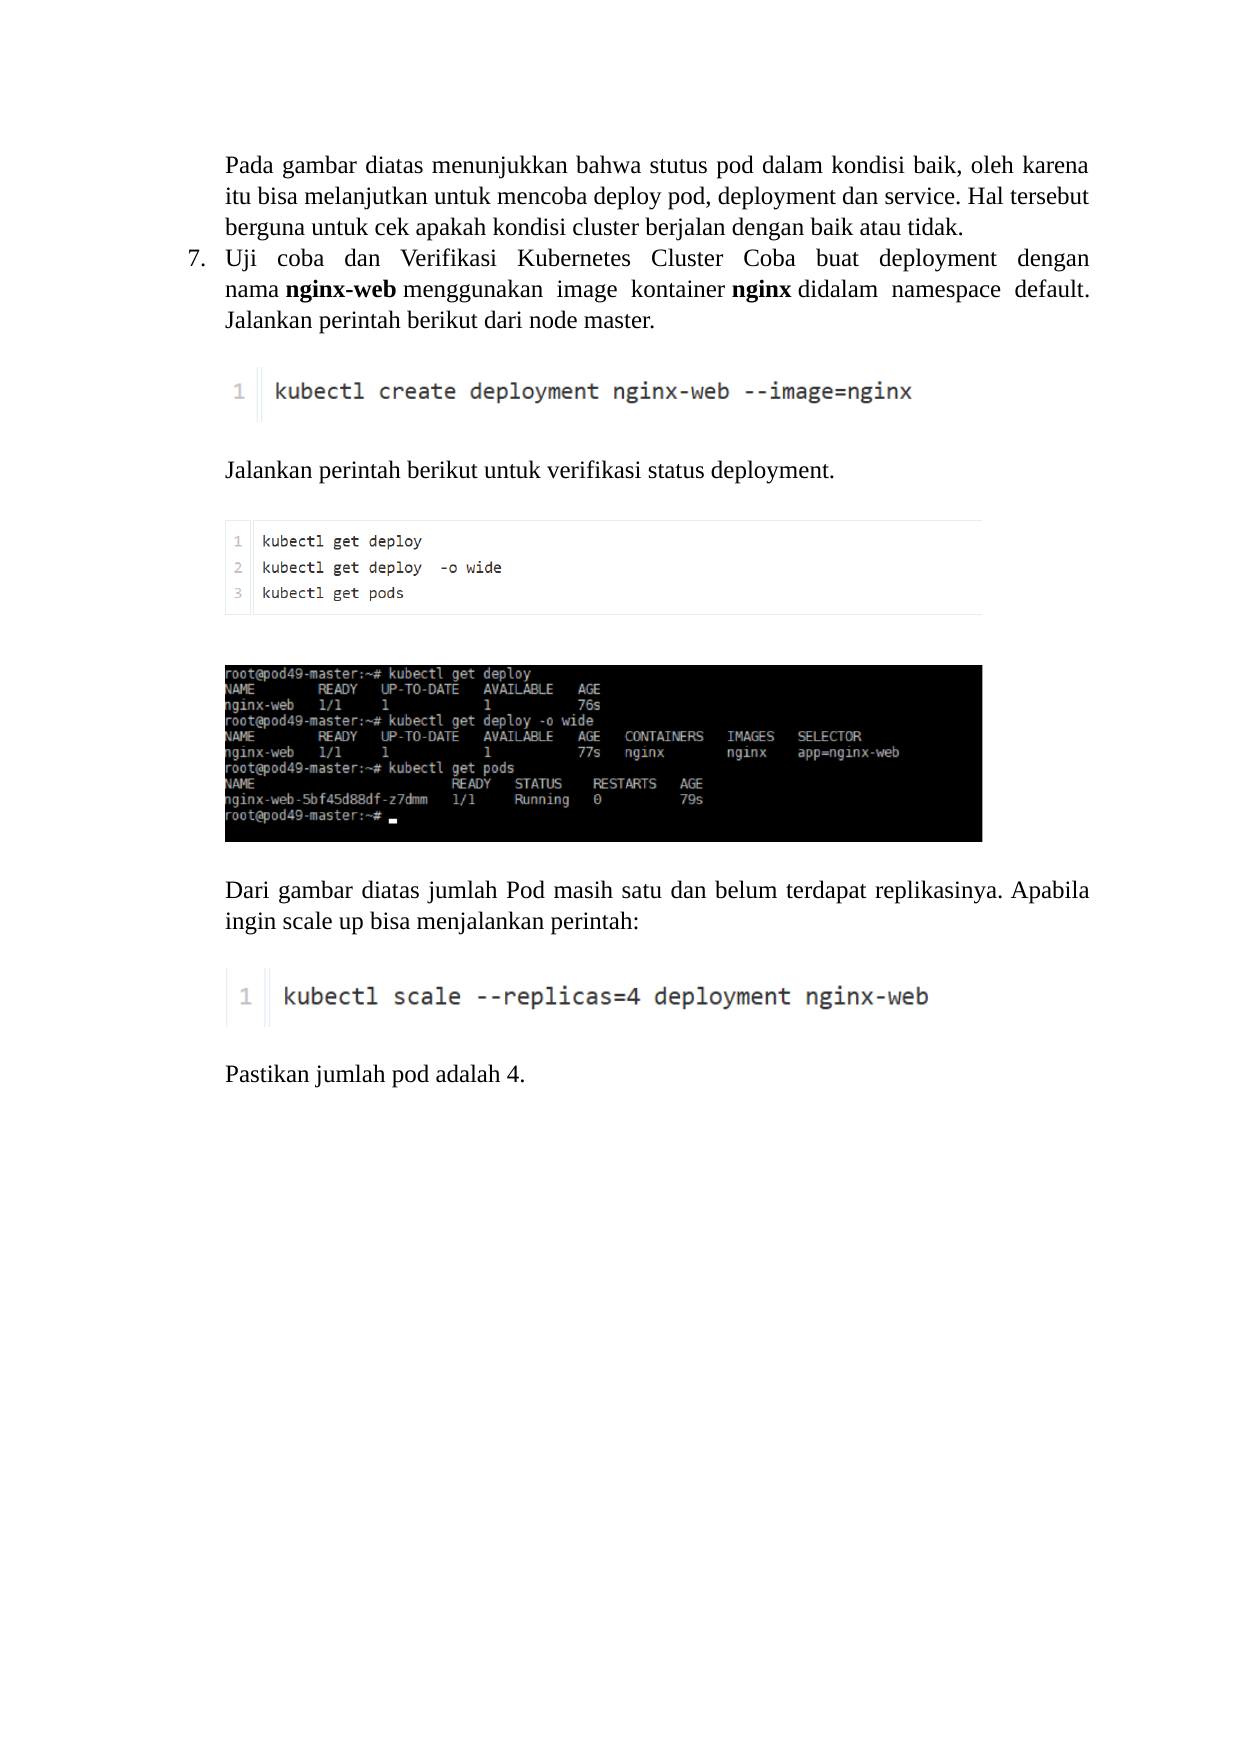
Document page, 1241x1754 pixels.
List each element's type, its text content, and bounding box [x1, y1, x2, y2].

list Pastikan jumlah pod adalah 4. [225, 1059, 1090, 1088]
picture [225, 968, 965, 1027]
picture [225, 367, 930, 422]
list Dari gambar diatas jumlah Pod masih satu dan belum terdapat replikasinya. Apabila ingin scale up bisa menjalankan perintah: [225, 875, 1090, 935]
list Pada gambar diatas menunjukkan bahwa stutus pod dalam kondisi baik, oleh karena itu bisa melanjutkan untuk mencoba deploy pod, deployment dan service. Hal tersebut berguna untuk cek apakah kondisi cluster berjalan dengan baik atau tidak. [225, 150, 1090, 241]
picture [225, 517, 983, 842]
list Jalankan perintah berikut untuk verifikasi status deployment. [225, 455, 1090, 484]
list Uji coba dan Verifikasi Kubernetes Cluster Coba buat deployment dengan nama nginx-web menggunakan image kontainer nginx didalam namespace default. Jalankan perintah berikut dari node master. [187, 243, 1090, 334]
